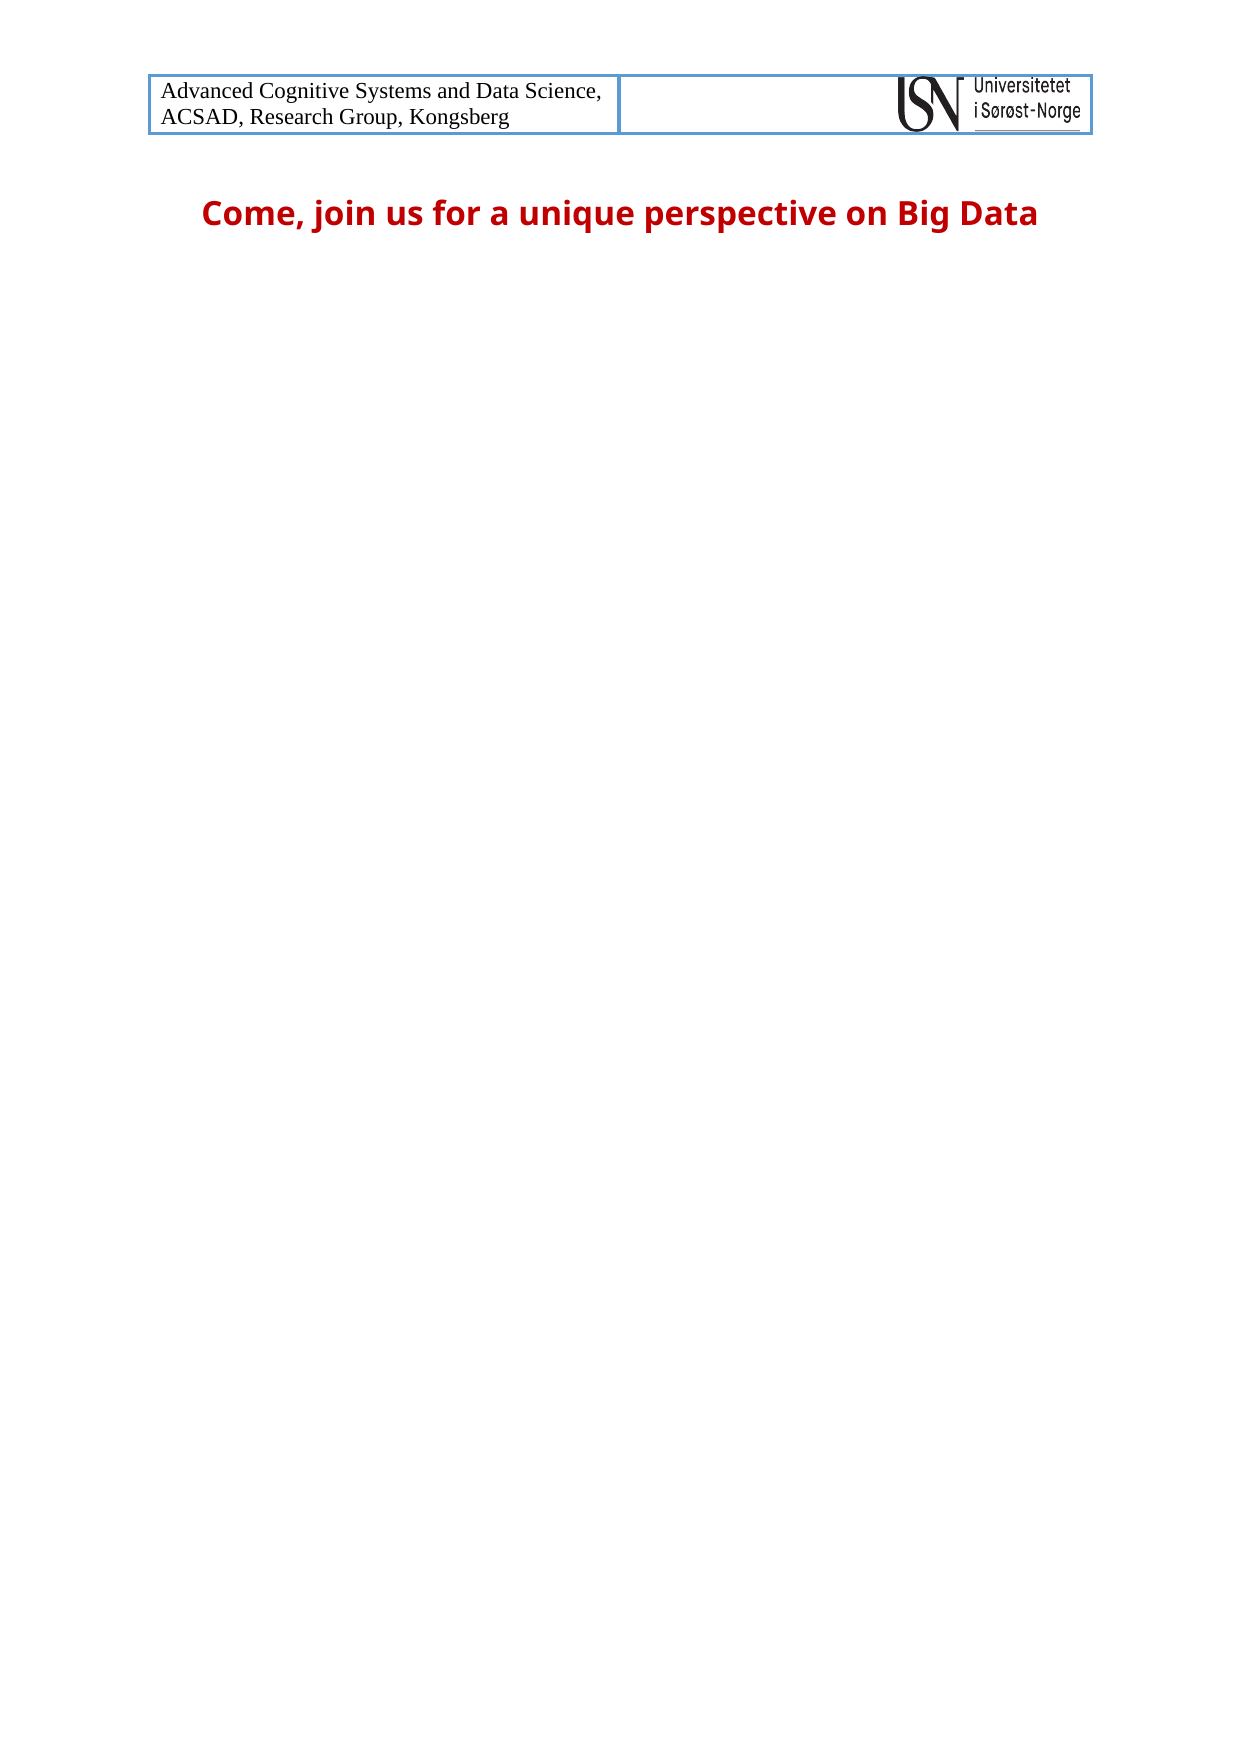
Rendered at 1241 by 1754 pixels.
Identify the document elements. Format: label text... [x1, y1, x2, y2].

picture [898, 76, 1080, 132]
text Come, join us for a unique perspective on Big Data [148, 190, 1093, 235]
